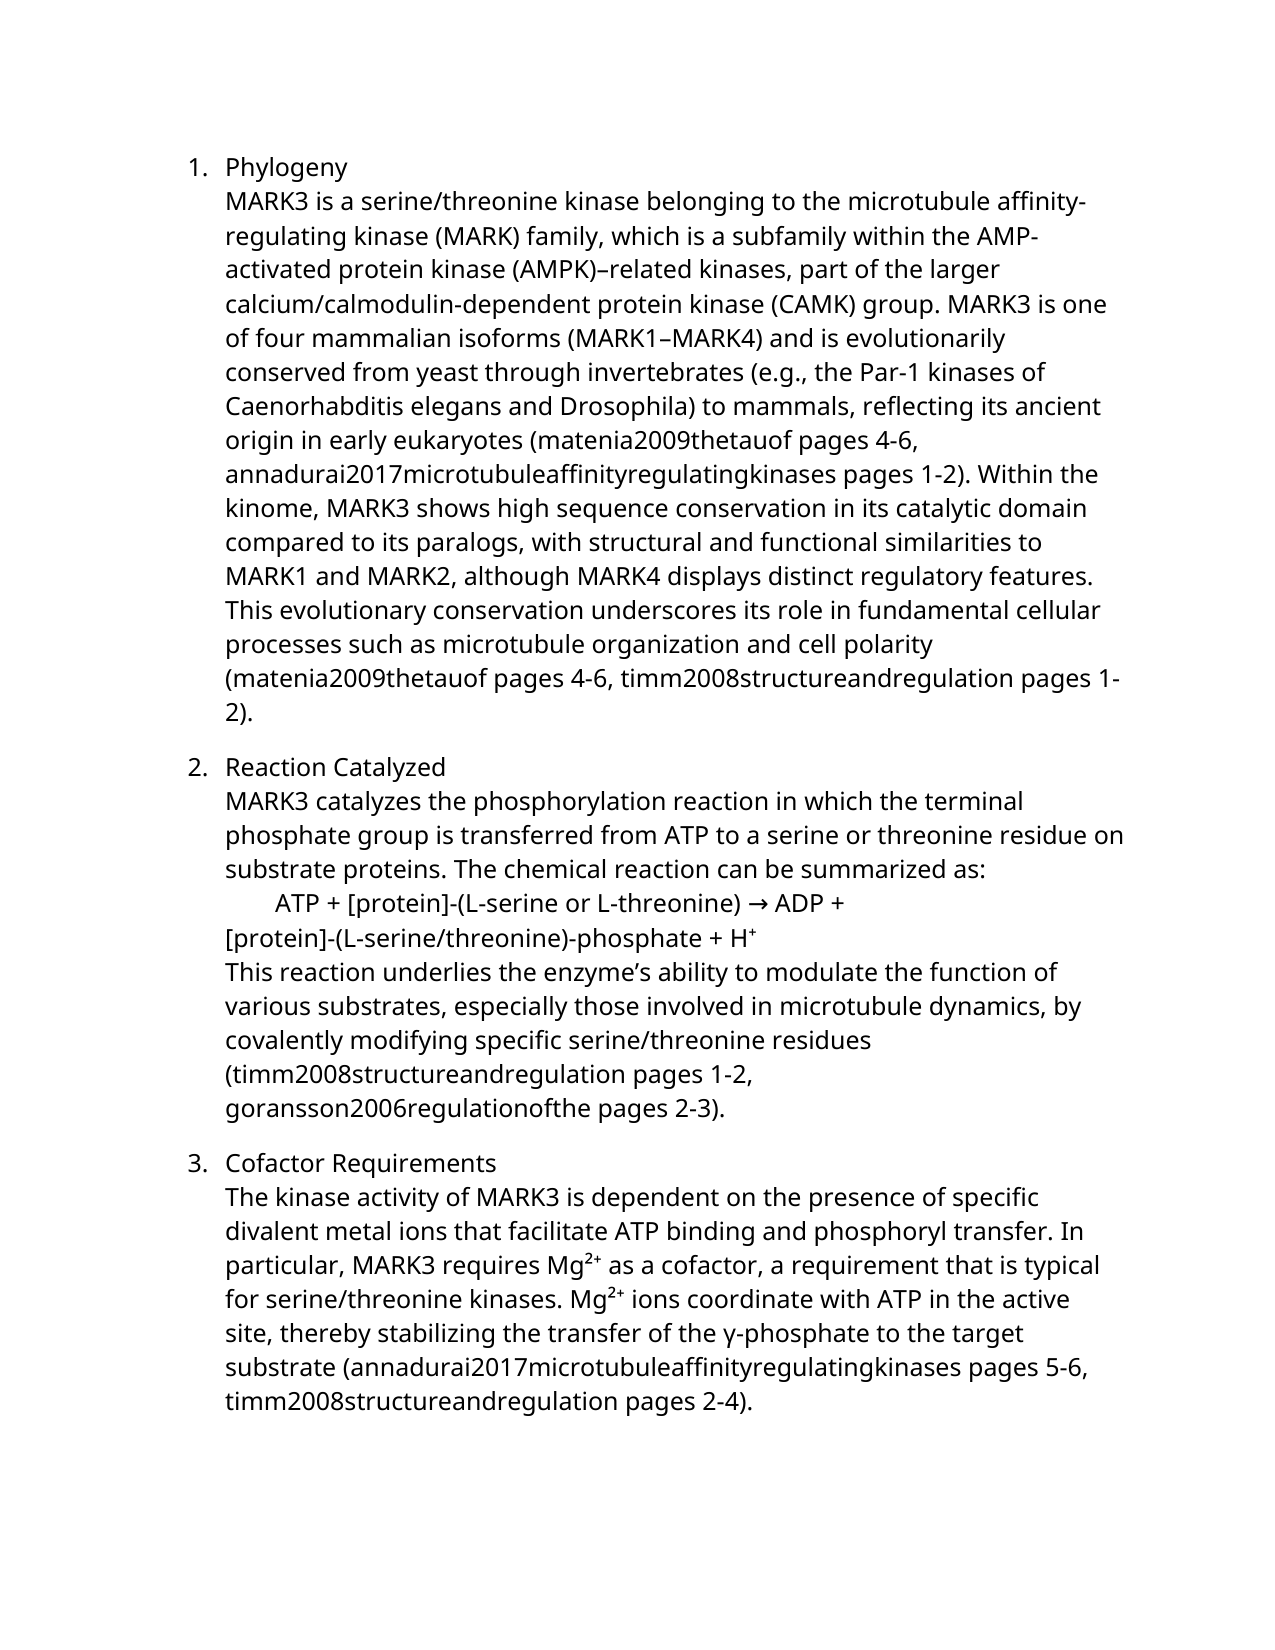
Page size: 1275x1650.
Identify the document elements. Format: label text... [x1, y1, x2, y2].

list Cofactor Requirements The kinase activity of MARK3 is dependent on the presence of specific divalent metal ions that facilitate ATP binding and phosphoryl transfer. In particular, MARK3 requires Mg²⁺ as a cofactor, a requirement that is typical for serine/threonine kinases. Mg²⁺ ions coordinate with ATP in the active site, thereby stabilizing the transfer of the γ-phosphate to the target substrate (annadurai2017microtubuleaffinityregulatingkinases pages 5-6, timm2008structureandregulation pages 2-4). [187, 1145, 1125, 1418]
list Phylogeny MARK3 is a serine/threonine kinase belonging to the microtubule affinity‐regulating kinase (MARK) family, which is a subfamily within the AMP‐activated protein kinase (AMPK)–related kinases, part of the larger calcium/calmodulin‐dependent protein kinase (CAMK) group. MARK3 is one of four mammalian isoforms (MARK1–MARK4) and is evolutionarily conserved from yeast through invertebrates (e.g., the Par-1 kinases of Caenorhabditis elegans and Drosophila) to mammals, reflecting its ancient origin in early eukaryotes (matenia2009thetauof pages 4-6, annadurai2017microtubuleaffinityregulatingkinases pages 1-2). Within the kinome, MARK3 shows high sequence conservation in its catalytic domain compared to its paralogs, with structural and functional similarities to MARK1 and MARK2, although MARK4 displays distinct regulatory features. This evolutionary conservation underscores its role in fundamental cellular processes such as microtubule organization and cell polarity (matenia2009thetauof pages 4-6, timm2008structureandregulation pages 1-2). [187, 150, 1125, 729]
list Reaction Catalyzed MARK3 catalyzes the phosphorylation reaction in which the terminal phosphate group is transferred from ATP to a serine or threonine residue on substrate proteins. The chemical reaction can be summarized as: ATP + [protein]-(L-serine or L-threonine) → ADP + [protein]-(L-serine/threonine)-phosphate + H⁺ This reaction underlies the enzyme’s ability to modulate the function of various substrates, especially those involved in microtubule dynamics, by covalently modifying specific serine/threonine residues (timm2008structureandregulation pages 1-2, goransson2006regulationofthe pages 2-3). [187, 750, 1125, 1124]
